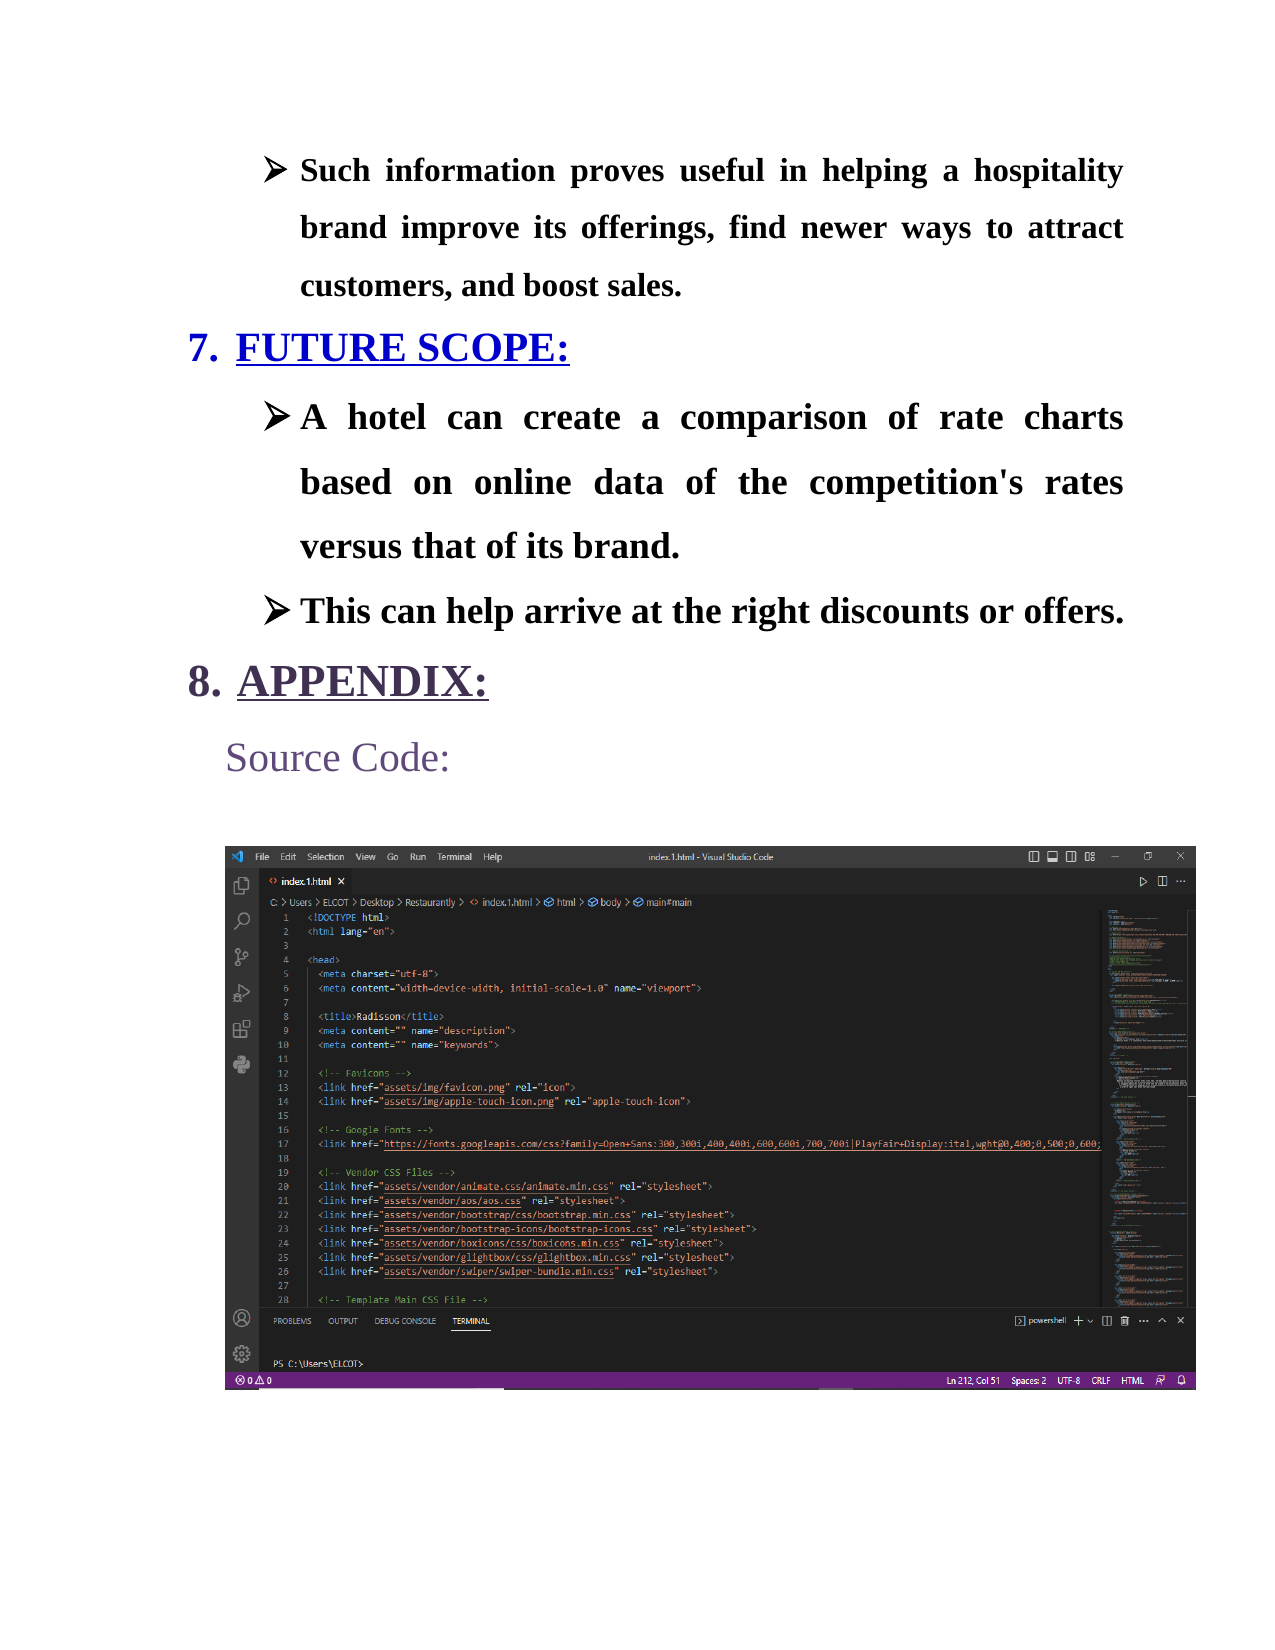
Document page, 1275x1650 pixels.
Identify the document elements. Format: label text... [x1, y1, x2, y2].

list FUTURE SCOPE: [187, 322, 1125, 370]
picture [225, 846, 1196, 1390]
list A hotel can create a comparison of rate charts based on online data of the competition's rates versus that of its brand. [262, 394, 1125, 567]
list This can help arrive at the right discounts or offers. [262, 588, 1125, 632]
list APPENDIX: [187, 653, 1125, 706]
list Such information proves useful in helping a hospitality brand improve its offerings, find newer ways to attract customers, and boost sales. [262, 150, 1125, 303]
list Source Code: [225, 732, 1125, 780]
